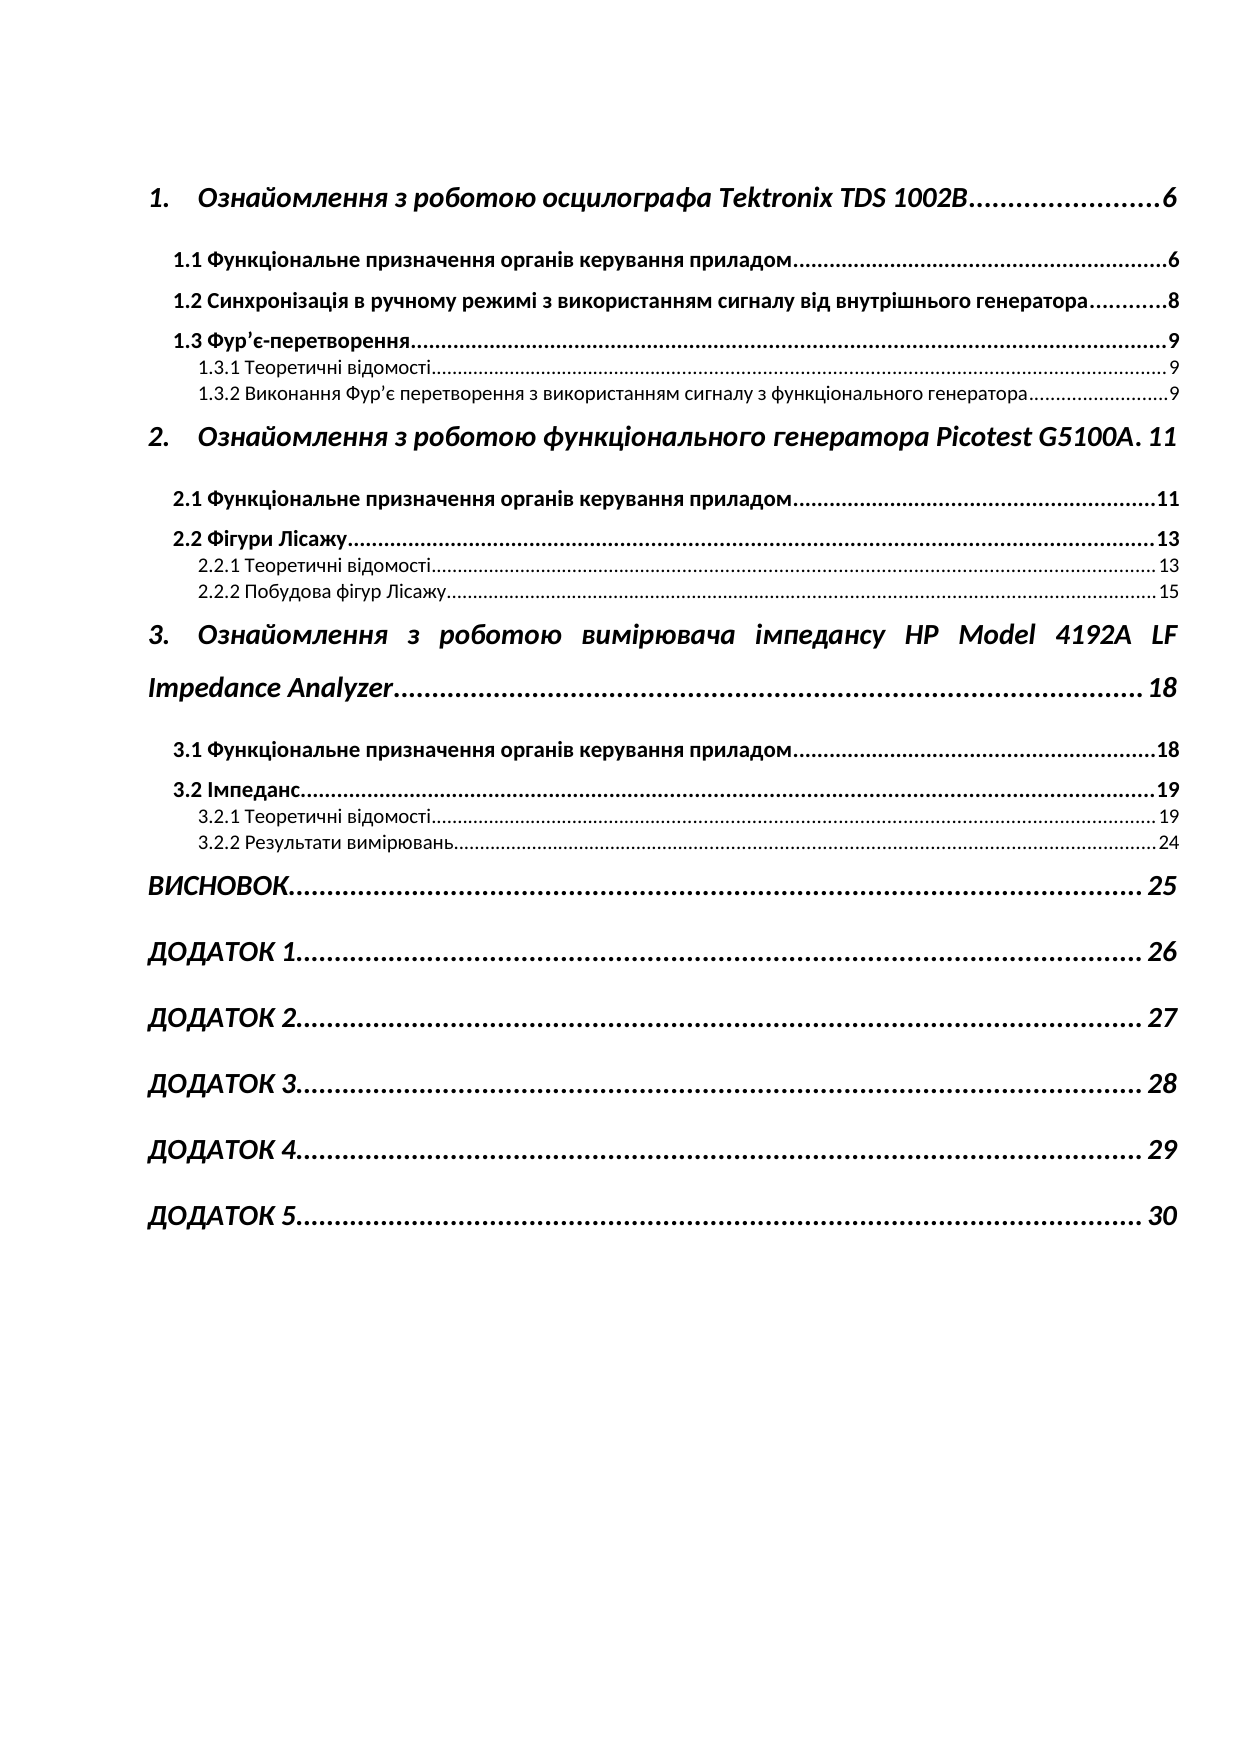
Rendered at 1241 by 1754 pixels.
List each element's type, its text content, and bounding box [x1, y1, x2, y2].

text ВИСНОВОК 25 [148, 867, 1181, 903]
text 3.2.1 Теоретичні відомості 19 [198, 804, 1181, 829]
text 2.2 Фігури Лісажу 13 [173, 524, 1181, 552]
text 3.2.2 Результати вимірювань 24 [198, 829, 1181, 854]
text 1.1 Функціональне призначення органів керування приладом 6 [173, 246, 1181, 273]
text ДОДАТОК 3 28 [148, 1065, 1181, 1100]
text ДОДАТОК 4 29 [148, 1131, 1181, 1166]
text 3.2 Імпеданс 19 [173, 776, 1181, 804]
text 1.3.2 Виконання Фур’є перетворення з використанням сигналу з функціонального генератора 9 [198, 380, 1181, 405]
text 1.2 Синхронізація в ручному режимі з використанням сигналу від внутрішнього генератора 8 [173, 286, 1181, 314]
text 2.1 Функціональне призначення органів керування приладом 11 [173, 484, 1181, 512]
text 2. Ознайомлення з роботою функціонального генератора Picotest G5100A 11 [148, 418, 1181, 453]
text 2.2.1 Теоретичні відомості 13 [198, 552, 1181, 578]
text 1. Ознайомлення з роботою осцилографа Tektronix TDS 1002B 6 [148, 179, 1181, 215]
text ДОДАТОК 1 26 [148, 933, 1181, 968]
text 2.2.2 Побудова фігур Лісажу 15 [198, 578, 1181, 603]
text 3. Ознайомлення з роботою вимірювача імпедансу HP Model 4192A LF Impedance Analyzer 18 [148, 616, 1181, 705]
text 1.3.1 Теоретичні відомості 9 [198, 354, 1181, 380]
text ДОДАТОК 5 30 [148, 1197, 1181, 1232]
text 3.1 Функціональне призначення органів керування приладом 18 [173, 735, 1181, 763]
text ДОДАТОК 2 27 [148, 999, 1181, 1034]
text 1.3 Фур’є-перетворення 9 [173, 327, 1181, 354]
